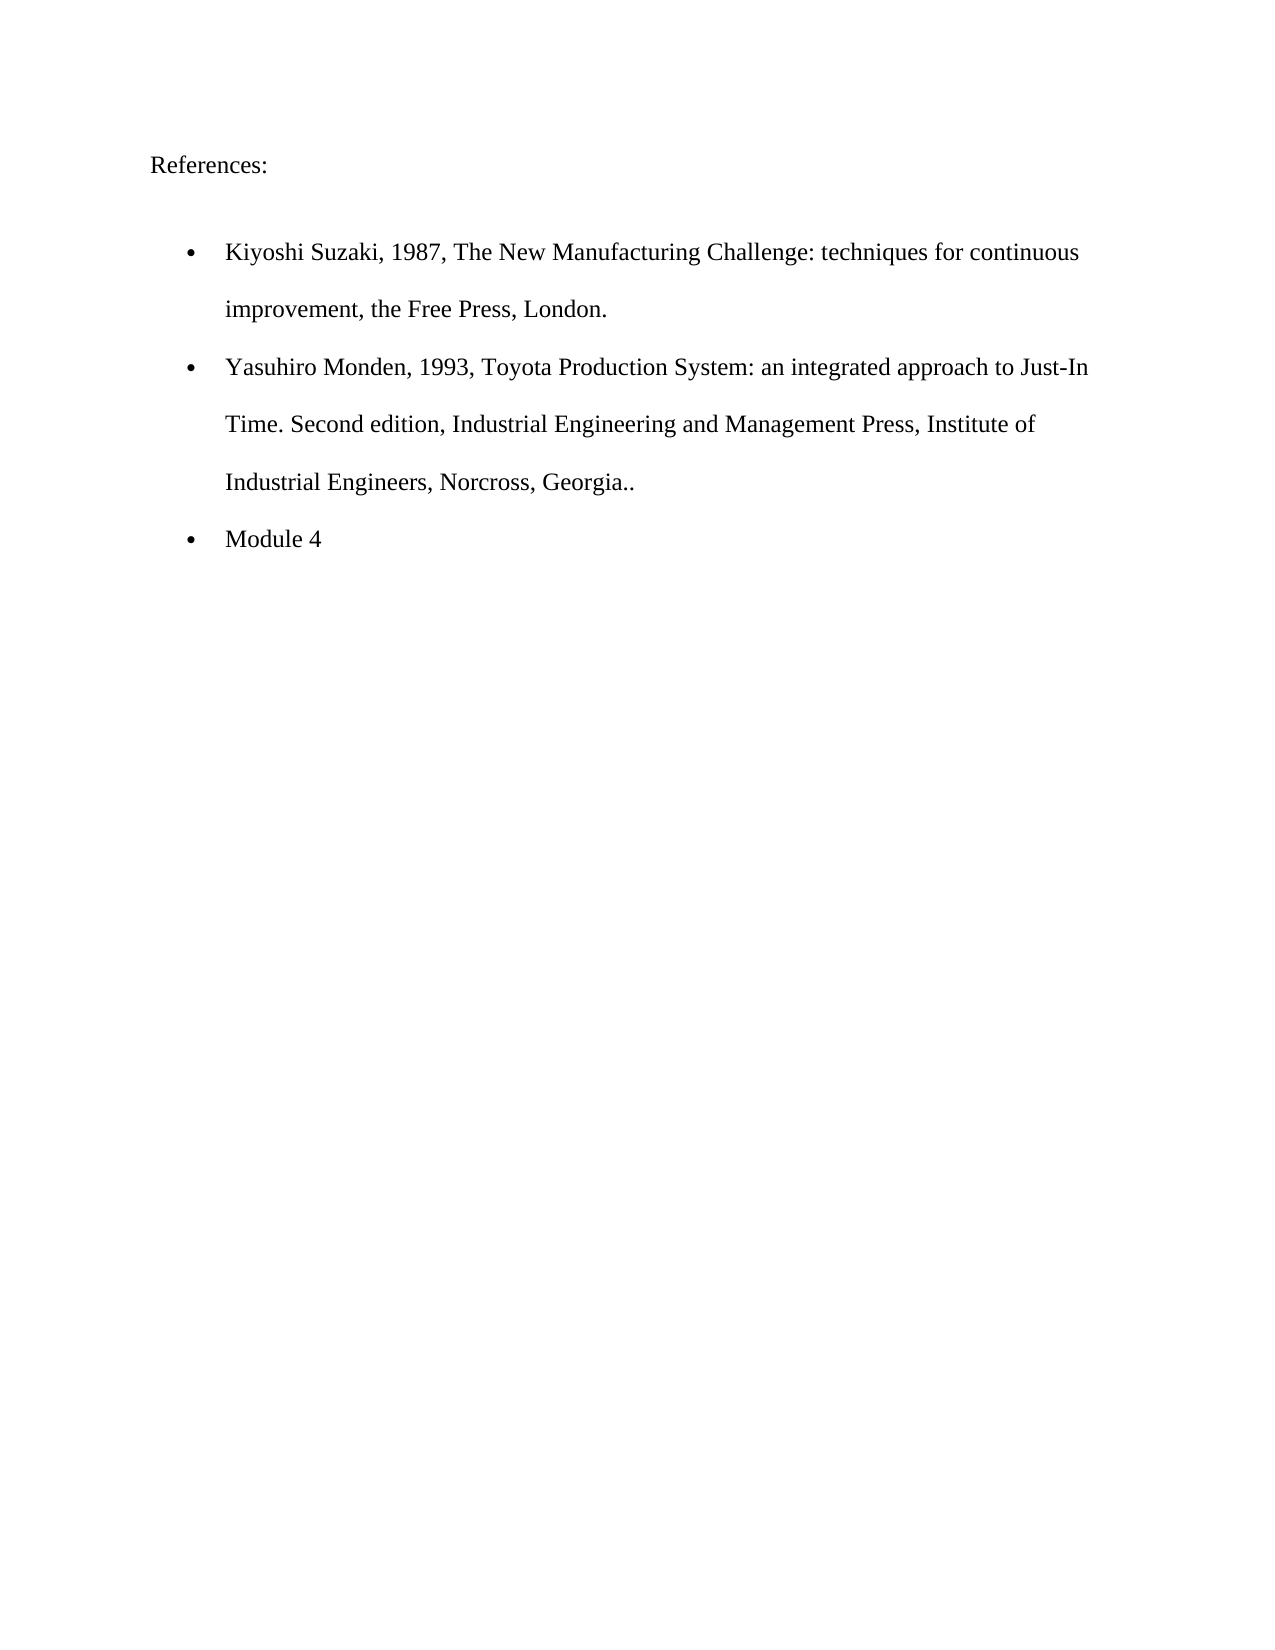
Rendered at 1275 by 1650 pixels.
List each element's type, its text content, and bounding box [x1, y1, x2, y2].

text References: [150, 150, 1125, 179]
list Kiyoshi Suzaki, 1987, The New Manufacturing Challenge: techniques for continuous improvement, the Free Press, London. [187, 237, 1125, 323]
list Yasuhiro Monden, 1993, Toyota Production System: an integrated approach to Just-In Time. Second edition, Industrial Engineering and Management Press, Institute of Industrial Engineers, Norcross, Georgia.. [187, 352, 1125, 495]
list Module 4 [187, 524, 1125, 553]
